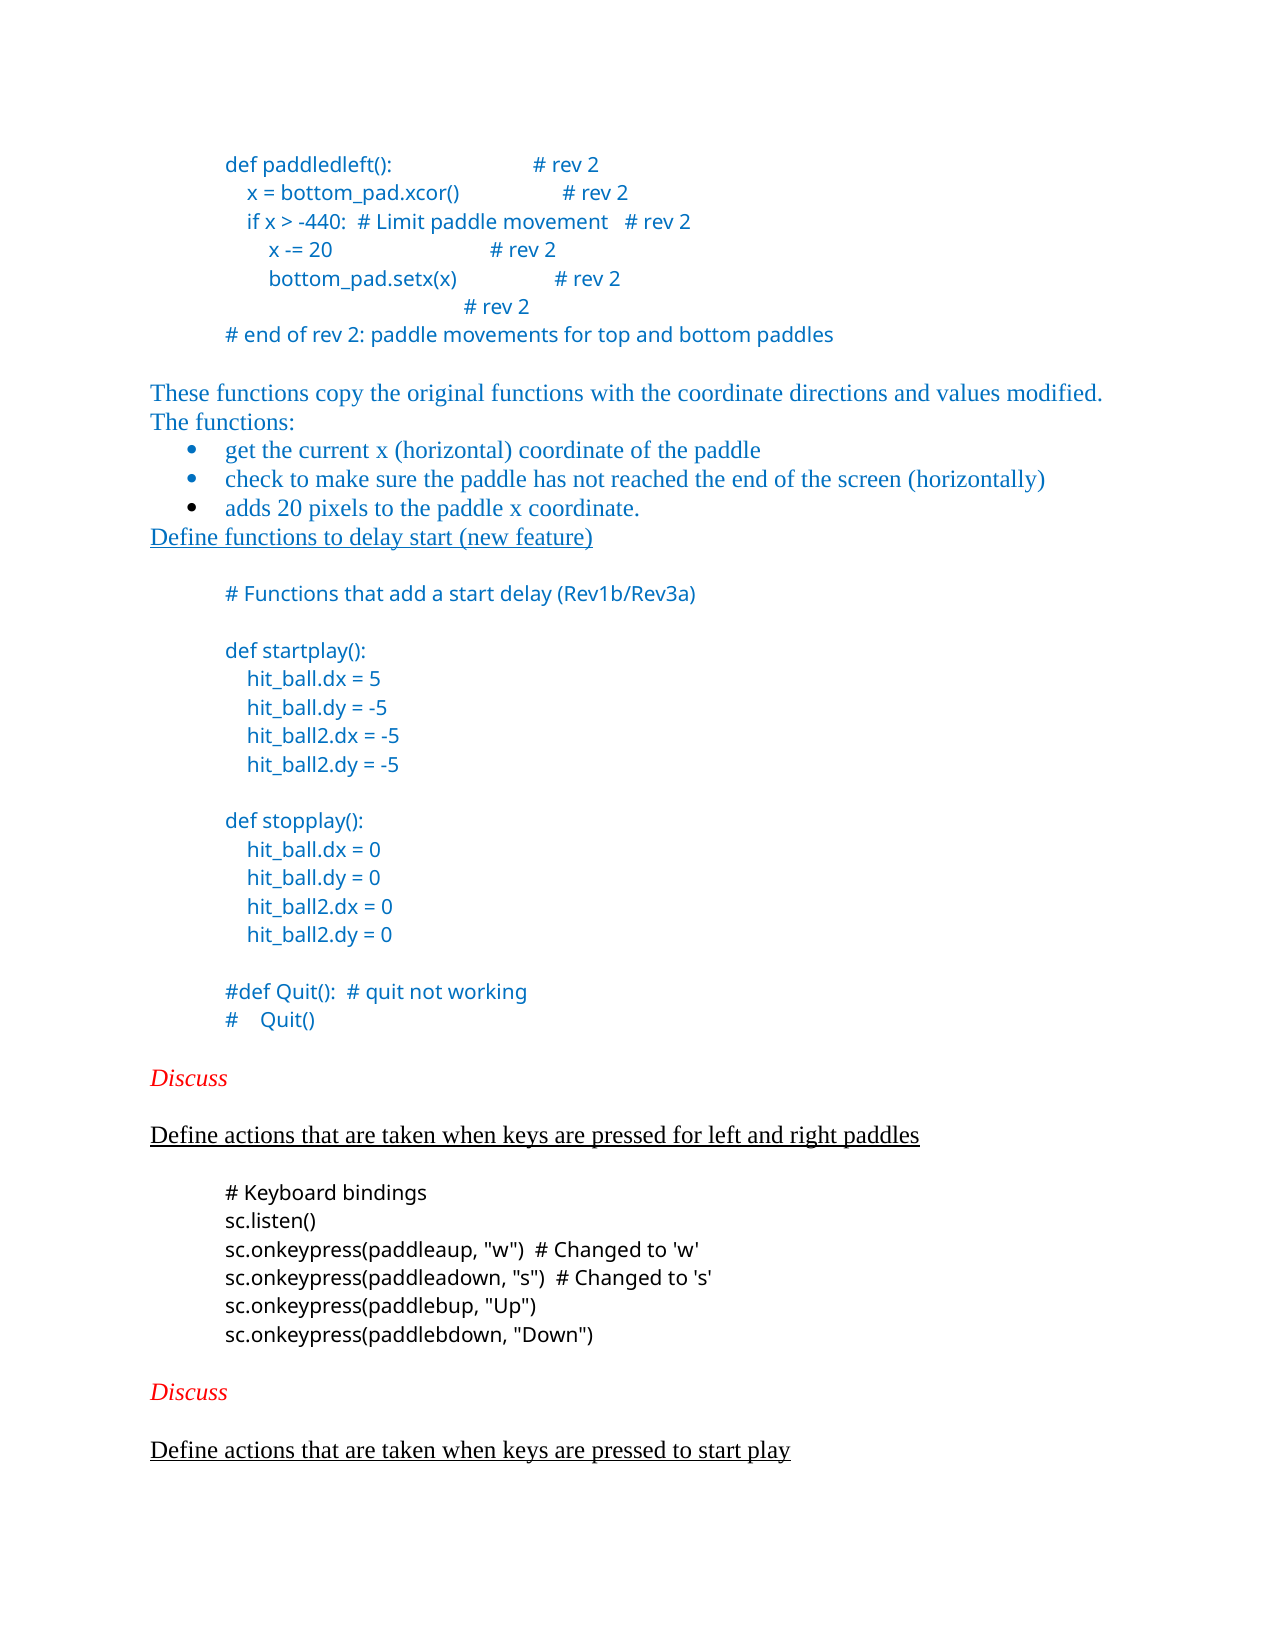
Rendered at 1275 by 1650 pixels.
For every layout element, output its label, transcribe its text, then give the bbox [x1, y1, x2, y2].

text def stopplay(): [225, 807, 1125, 835]
text def paddledleft(): # rev 2 [225, 150, 1125, 178]
text # Quit() [225, 1006, 1125, 1034]
text sc.onkeypress(paddlebup, "Up") [225, 1292, 1125, 1320]
text x -= 20 # rev 2 [225, 235, 1125, 264]
text hit_ball2.dy = -5 [225, 750, 1125, 778]
list adds 20 pixels to the paddle x coordinate. [187, 493, 1125, 522]
text # Functions that add a start delay (Rev1b/Rev3a) [225, 579, 1125, 607]
text sc.onkeypress(paddlebdown, "Down") [225, 1320, 1125, 1348]
text Discuss [150, 1063, 1125, 1092]
text These functions copy the original functions with the coordinate directions and values modified. The functions: [150, 378, 1125, 435]
text sc.listen() [225, 1206, 1125, 1235]
text # Keyboard bindings [225, 1178, 1125, 1206]
text hit_ball2.dy = 0 [225, 920, 1125, 949]
text Define actions that are taken when keys are pressed to start play [150, 1435, 1125, 1463]
text # end of rev 2: paddle movements for top and bottom paddles [225, 321, 1125, 349]
text hit_ball.dy = 0 [225, 863, 1125, 892]
text Define actions that are taken when keys are pressed for left and right paddles [150, 1120, 1125, 1149]
text sc.onkeypress(paddleaup, "w") # Changed to 'w' [225, 1235, 1125, 1263]
text x = bottom_pad.xcor() # rev 2 [225, 178, 1125, 207]
text hit_ball2.dx = -5 [225, 721, 1125, 750]
text def startplay(): [225, 636, 1125, 664]
text #def Quit(): # quit not working [225, 977, 1125, 1006]
text hit_ball.dx = 5 [225, 664, 1125, 693]
text Define functions to delay start (new feature) [150, 522, 1125, 550]
text hit_ball.dy = -5 [225, 693, 1125, 721]
text hit_ball.dx = 0 [225, 835, 1125, 863]
list get the current x (horizontal) coordinate of the paddle [187, 435, 1125, 464]
text # rev 2 [225, 292, 1125, 321]
text hit_ball2.dx = 0 [225, 892, 1125, 920]
text Discuss [150, 1377, 1125, 1406]
text sc.onkeypress(paddleadown, "s") # Changed to 's' [225, 1263, 1125, 1292]
text if x > -440: # Limit paddle movement # rev 2 [225, 207, 1125, 235]
text bottom_pad.setx(x) # rev 2 [225, 264, 1125, 292]
list check to make sure the paddle has not reached the end of the screen (horizontally) [187, 464, 1125, 493]
